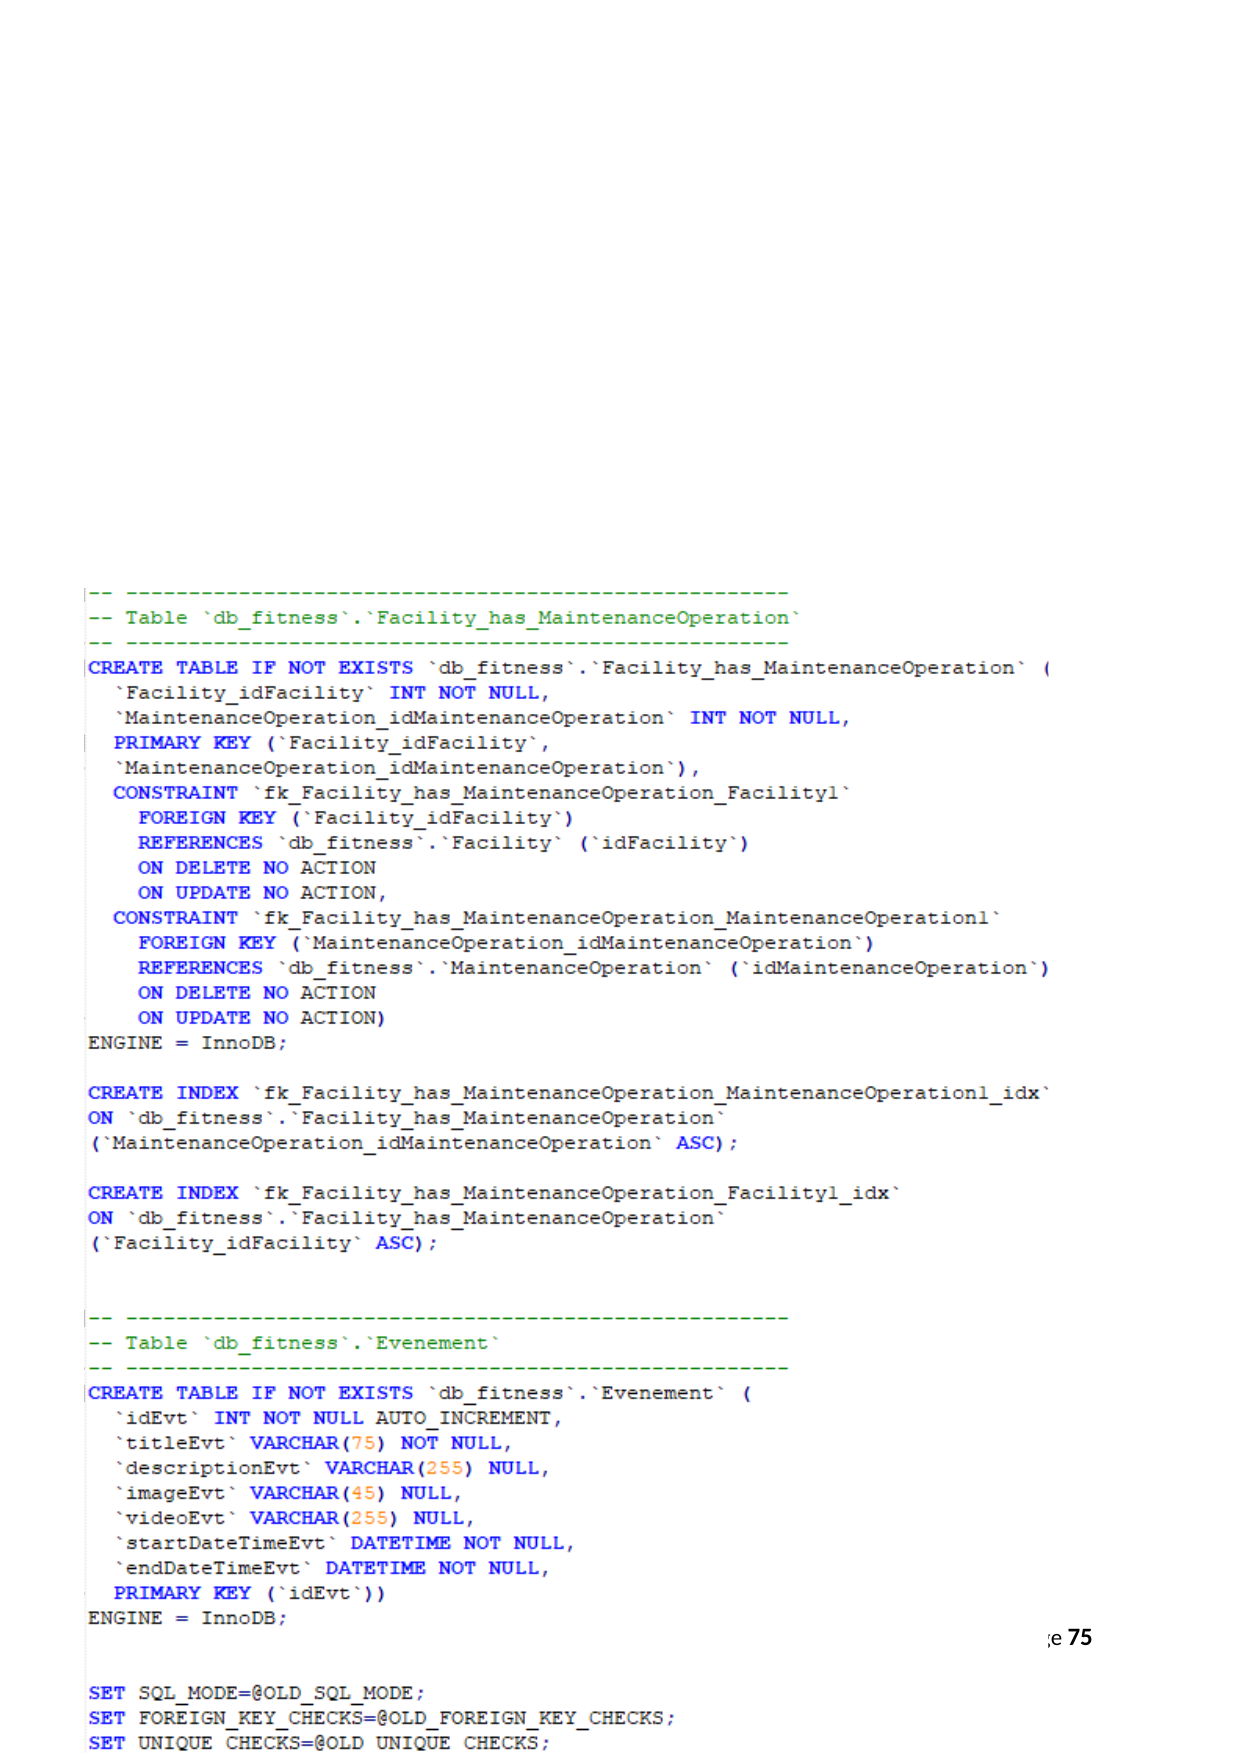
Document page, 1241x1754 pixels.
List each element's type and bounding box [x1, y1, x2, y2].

picture [82, 588, 1049, 1750]
